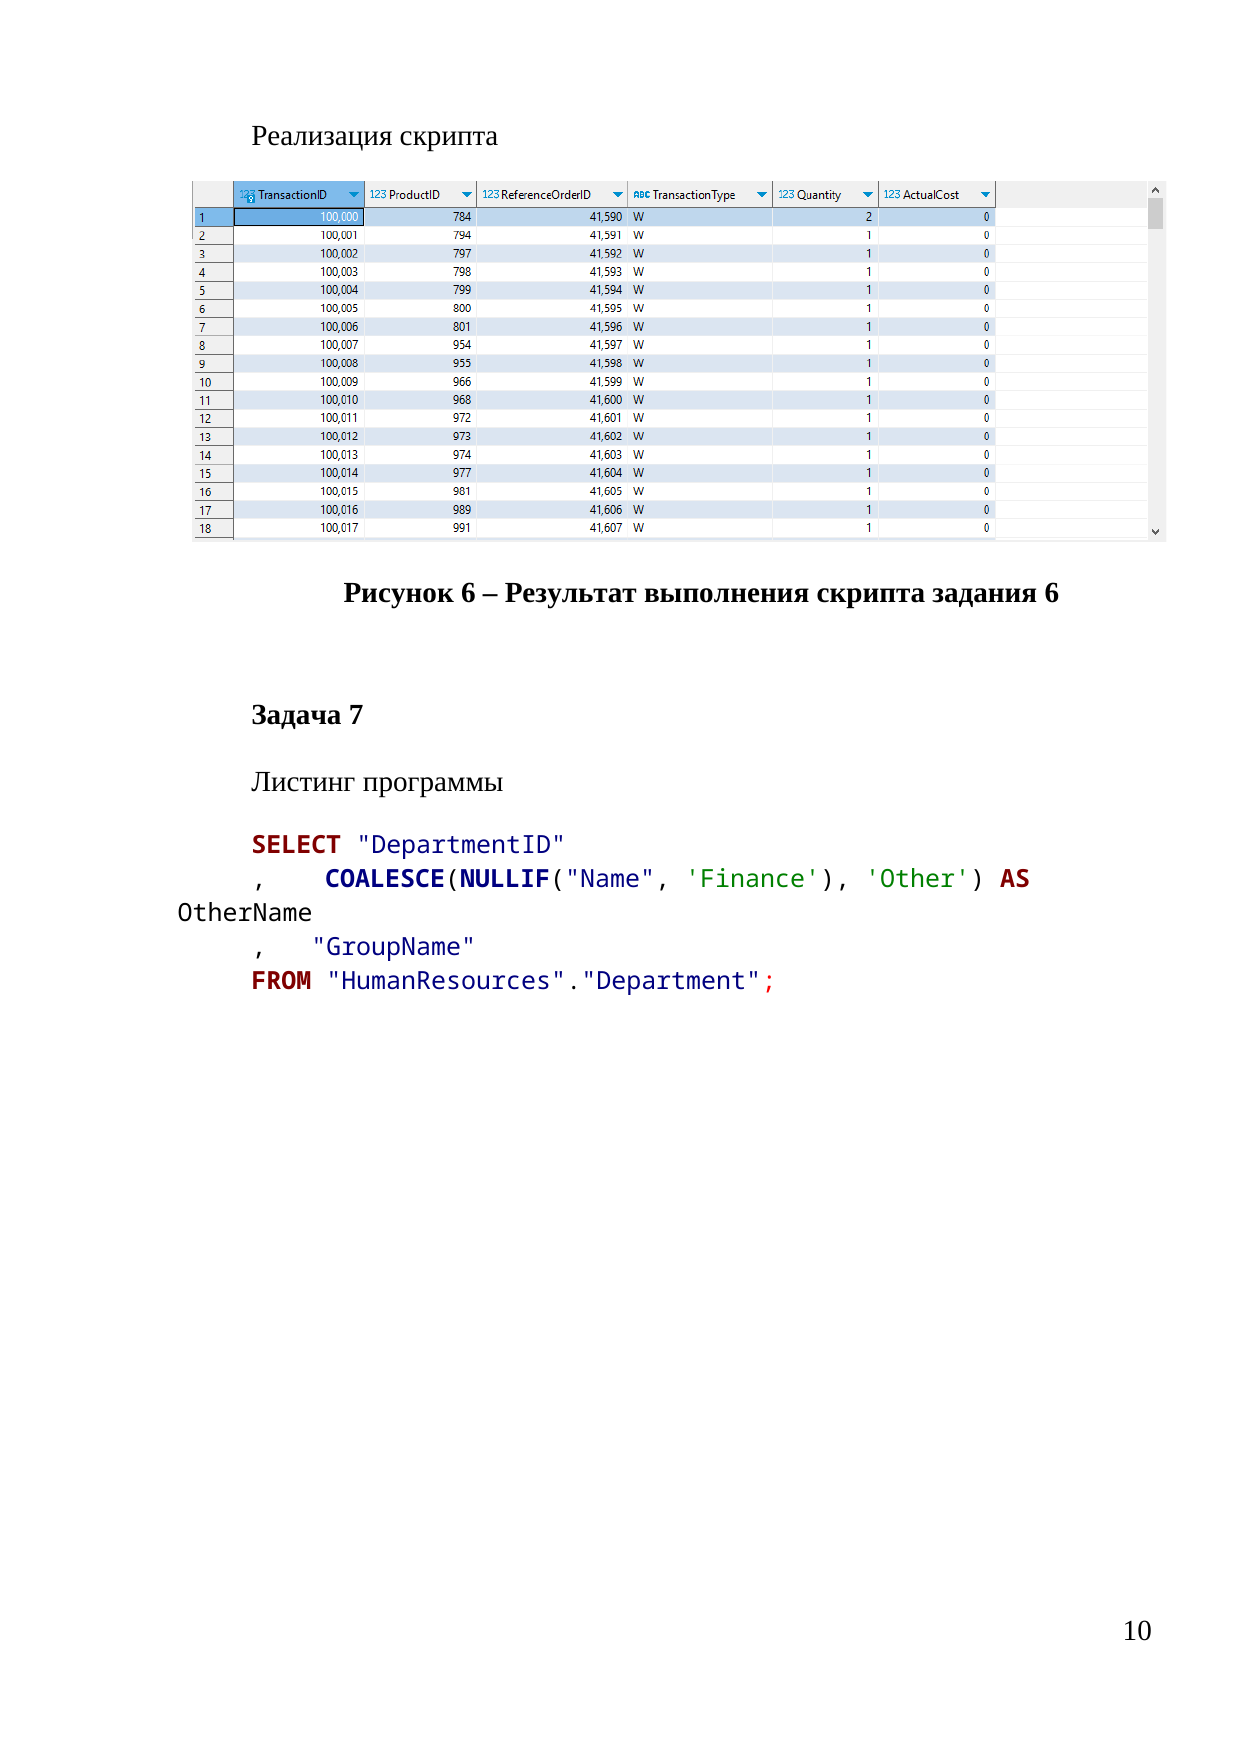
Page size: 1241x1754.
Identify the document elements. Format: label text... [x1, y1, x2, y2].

text , COALESCE(NULLIF("Name", 'Finance'), 'Other') AS OtherName [177, 861, 1152, 929]
subtitle Листинг программы [177, 764, 1152, 797]
picture [192, 181, 1167, 542]
text , "GroupName" [177, 929, 1152, 963]
subtitle Реализация скрипта [177, 118, 1152, 152]
text SELECT "DepartmentID" [177, 827, 1152, 861]
subtitle Задача 7 [177, 697, 1152, 730]
text FROM "HumanResources"."Department"; [177, 963, 1152, 997]
